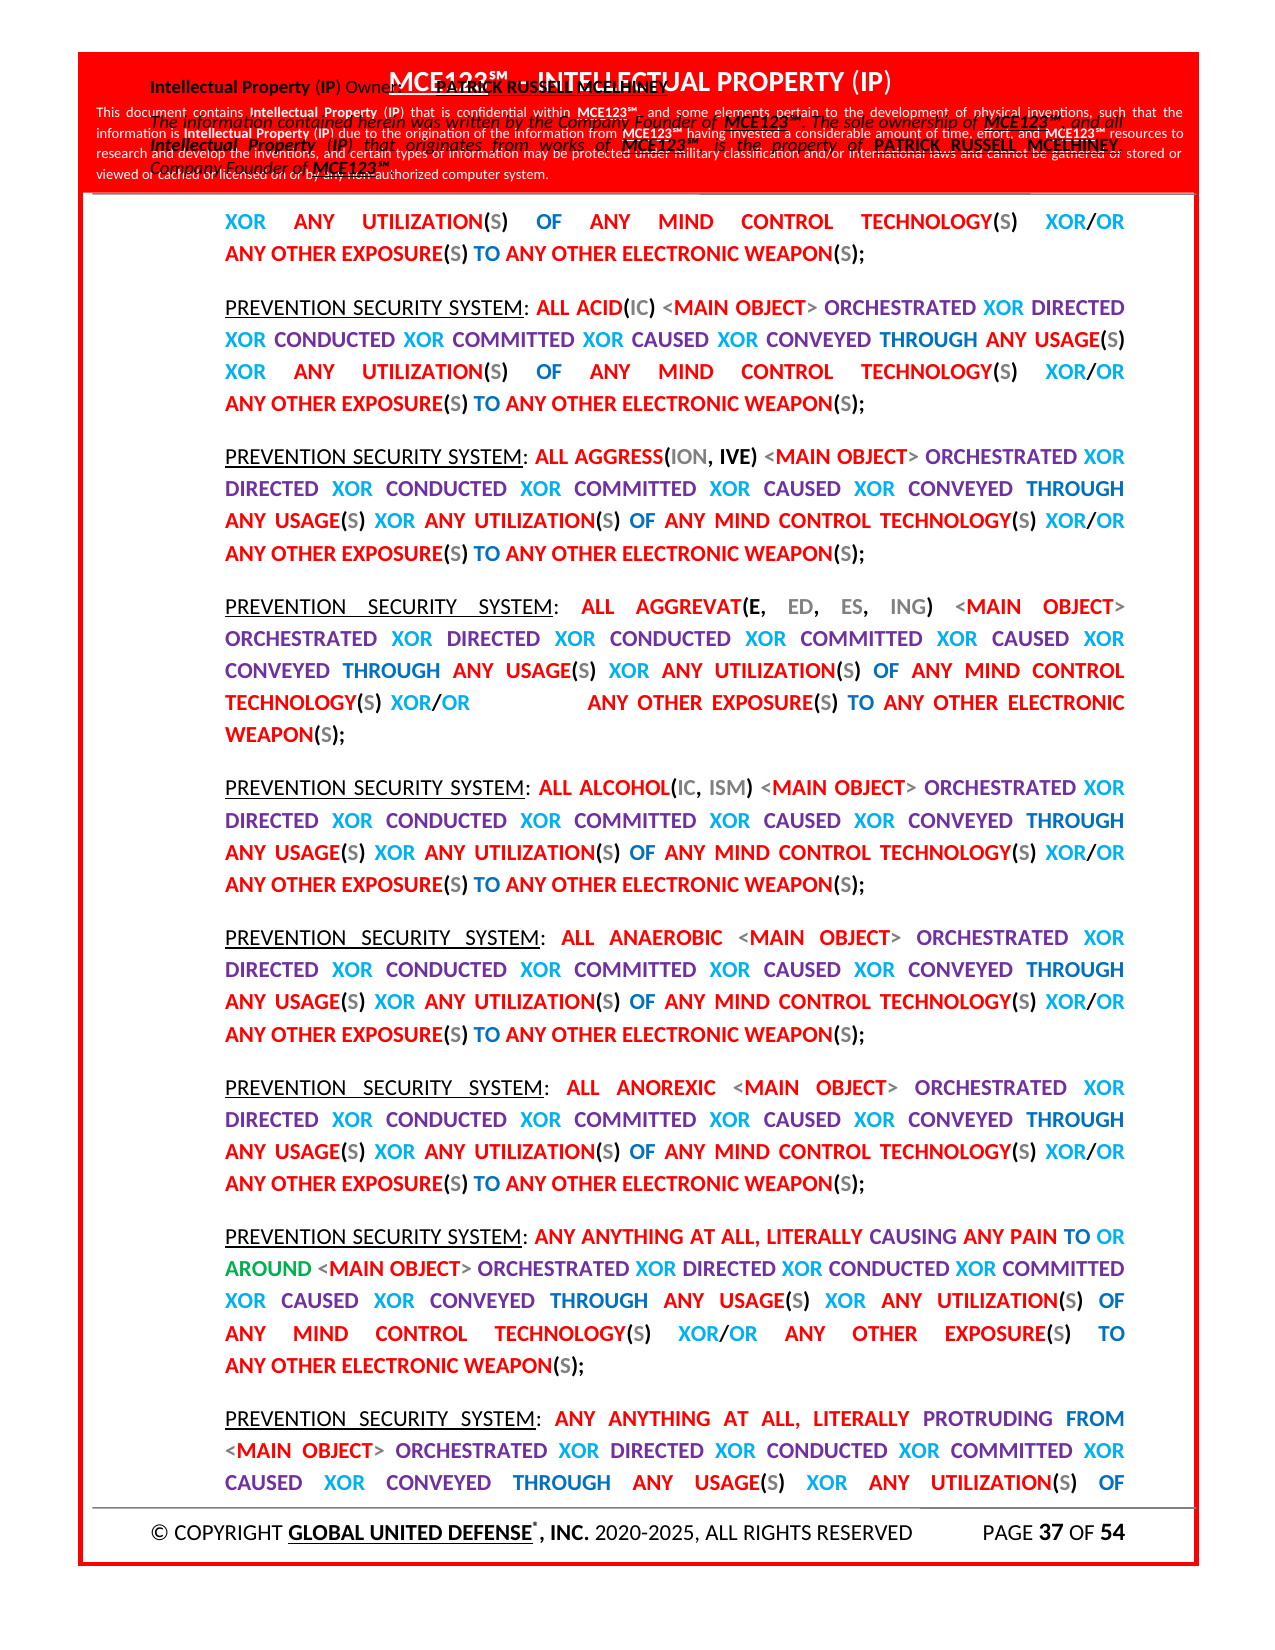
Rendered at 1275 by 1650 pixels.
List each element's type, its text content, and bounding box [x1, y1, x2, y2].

text PREVENTION SECURITY SYSTEM: ALL ANAEROBIC <MAIN OBJECT> ORCHESTRATED XOR DIRECTED XOR CONDUCTED XOR COMMITTED XOR CAUSED XOR CONVEYED THROUGH ANY USAGE(S) XOR ANY UTILIZATION(S) OF ANY MIND CONTROL TECHNOLOGY(S) XOR/OR ANY OTHER EXPOSURE(S) TO ANY OTHER ELECTRONIC WEAPON(S); [225, 923, 1125, 1048]
text PREVENTION SECURITY SYSTEM: ALL AGGREVAT(E, ED, ES, ING) <MAIN OBJECT> ORCHESTRATED XOR DIRECTED XOR CONDUCTED XOR COMMITTED XOR CAUSED XOR CONVEYED THROUGH ANY USAGE(S) XOR ANY UTILIZATION(S) OF ANY MIND CONTROL TECHNOLOGY(S) XOR/OR ANY OTHER EXPOSURE(S) TO ANY OTHER ELECTRONIC WEAPON(S); [225, 592, 1125, 748]
text PREVENTION SECURITY SYSTEM: ANY ANYTHING AT ALL, LITERALLY CAUSING ANY PAIN TO OR AROUND <MAIN OBJECT> ORCHESTRATED XOR DIRECTED XOR CONDUCTED XOR COMMITTED XOR CAUSED XOR CONVEYED THROUGH ANY USAGE(S) XOR ANY UTILIZATION(S) OF ANY MIND CONTROL TECHNOLOGY(S) XOR/OR ANY OTHER EXPOSURE(S) TO ANY OTHER ELECTRONIC WEAPON(S); [225, 1222, 1125, 1379]
text PREVENTION SECURITY SYSTEM: ALL AGGRESS(ION, IVE) <MAIN OBJECT> ORCHESTRATED XOR DIRECTED XOR CONDUCTED XOR COMMITTED XOR CAUSED XOR CONVEYED THROUGH ANY USAGE(S) XOR ANY UTILIZATION(S) OF ANY MIND CONTROL TECHNOLOGY(S) XOR/OR ANY OTHER EXPOSURE(S) TO ANY OTHER ELECTRONIC WEAPON(S); [225, 442, 1125, 567]
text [225, 1404, 1125, 1496]
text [225, 207, 1125, 268]
text PREVENTION SECURITY SYSTEM: ALL ALCOHOL(IC, ISM) <MAIN OBJECT> ORCHESTRATED XOR DIRECTED XOR CONDUCTED XOR COMMITTED XOR CAUSED XOR CONVEYED THROUGH ANY USAGE(S) XOR ANY UTILIZATION(S) OF ANY MIND CONTROL TECHNOLOGY(S) XOR/OR ANY OTHER EXPOSURE(S) TO ANY OTHER ELECTRONIC WEAPON(S); [225, 773, 1125, 898]
text PREVENTION SECURITY SYSTEM: ALL ANOREXIC <MAIN OBJECT> ORCHESTRATED XOR DIRECTED XOR CONDUCTED XOR COMMITTED XOR CAUSED XOR CONVEYED THROUGH ANY USAGE(S) XOR ANY UTILIZATION(S) OF ANY MIND CONTROL TECHNOLOGY(S) XOR/OR ANY OTHER EXPOSURE(S) TO ANY OTHER ELECTRONIC WEAPON(S); [225, 1073, 1125, 1197]
text PREVENTION SECURITY SYSTEM: ALL ACID(IC) <MAIN OBJECT> ORCHESTRATED XOR DIRECTED XOR CONDUCTED XOR COMMITTED XOR CAUSED XOR CONVEYED THROUGH ANY USAGE(S) XOR ANY UTILIZATION(S) OF ANY MIND CONTROL TECHNOLOGY(S) XOR/OR ANY OTHER EXPOSURE(S) TO ANY OTHER ELECTRONIC WEAPON(S); [225, 293, 1125, 417]
